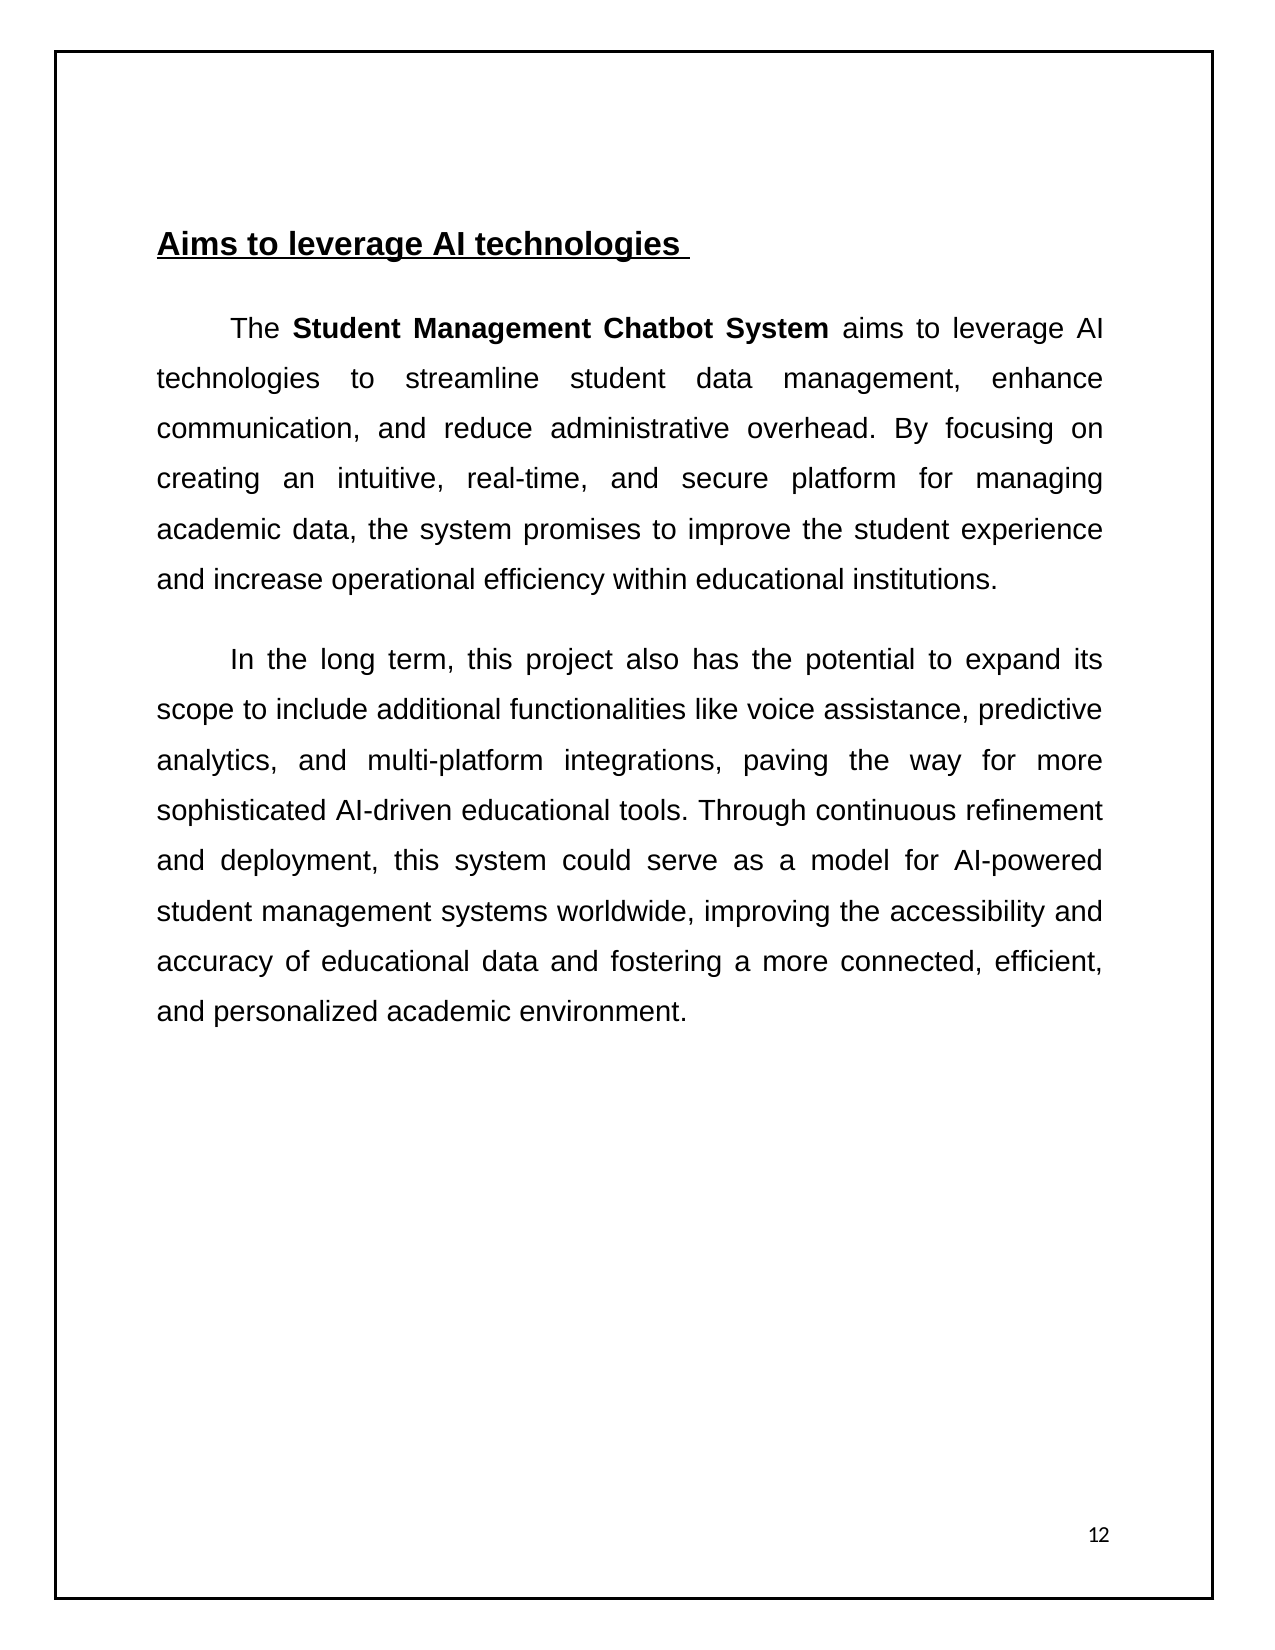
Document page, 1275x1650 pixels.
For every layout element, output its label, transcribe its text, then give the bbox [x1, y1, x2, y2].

text Aims to leverage AI technologies [156, 223, 1105, 262]
text The Student Management Chatbot System aims to leverage AI technologies to streamline student data management, enhance communication, and reduce administrative overhead. By focusing on creating an intuitive, real-time, and secure platform for managing academic data, the system promises to improve the student experience and increase operational efficiency within educational institutions. [156, 311, 1105, 596]
text In the long term, this project also has the potential to expand its scope to include additional functionalities like voice assistance, predictive analytics, and multi-platform integrations, paving the way for more sophisticated AI-driven educational tools. Through continuous refinement and deployment, this system could serve as a model for AI-powered student management systems worldwide, improving the accessibility and accuracy of educational data and fostering a more connected, efficient, and personalized academic environment. [156, 642, 1105, 1028]
